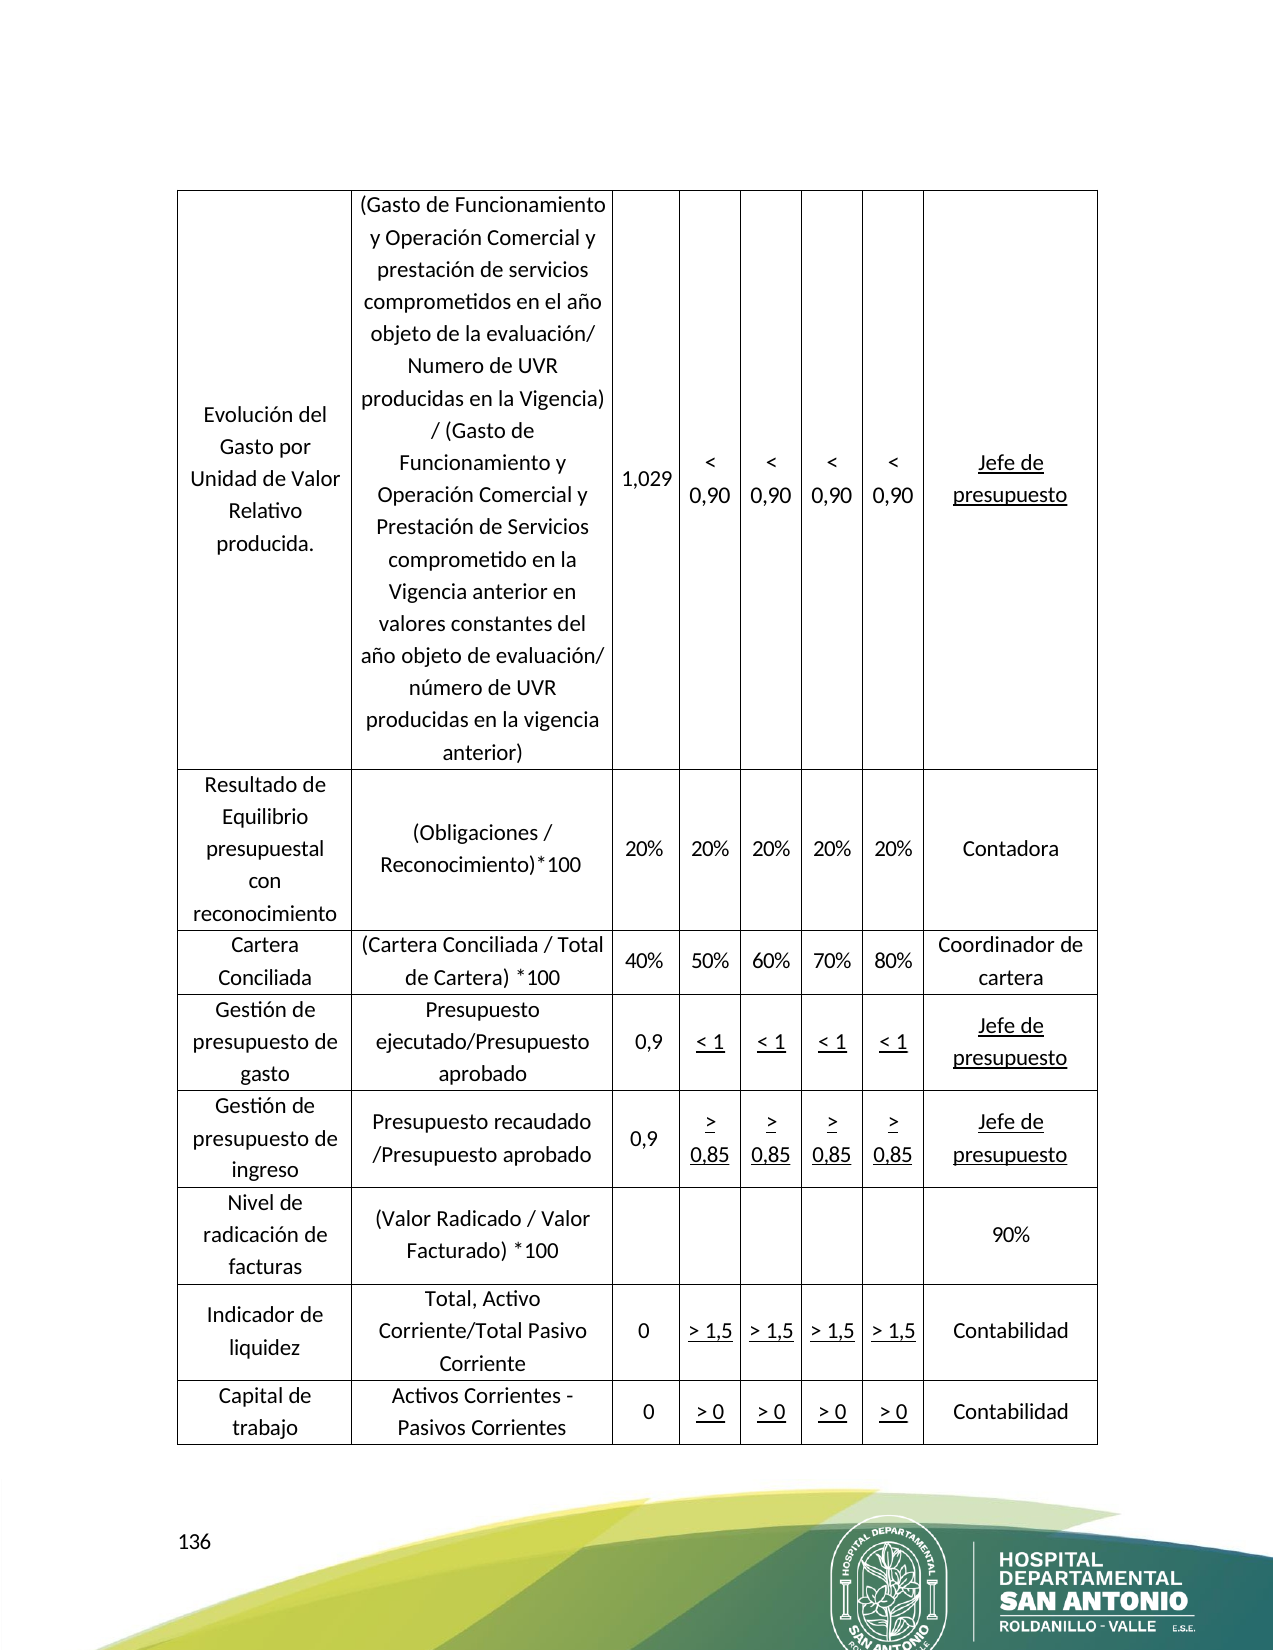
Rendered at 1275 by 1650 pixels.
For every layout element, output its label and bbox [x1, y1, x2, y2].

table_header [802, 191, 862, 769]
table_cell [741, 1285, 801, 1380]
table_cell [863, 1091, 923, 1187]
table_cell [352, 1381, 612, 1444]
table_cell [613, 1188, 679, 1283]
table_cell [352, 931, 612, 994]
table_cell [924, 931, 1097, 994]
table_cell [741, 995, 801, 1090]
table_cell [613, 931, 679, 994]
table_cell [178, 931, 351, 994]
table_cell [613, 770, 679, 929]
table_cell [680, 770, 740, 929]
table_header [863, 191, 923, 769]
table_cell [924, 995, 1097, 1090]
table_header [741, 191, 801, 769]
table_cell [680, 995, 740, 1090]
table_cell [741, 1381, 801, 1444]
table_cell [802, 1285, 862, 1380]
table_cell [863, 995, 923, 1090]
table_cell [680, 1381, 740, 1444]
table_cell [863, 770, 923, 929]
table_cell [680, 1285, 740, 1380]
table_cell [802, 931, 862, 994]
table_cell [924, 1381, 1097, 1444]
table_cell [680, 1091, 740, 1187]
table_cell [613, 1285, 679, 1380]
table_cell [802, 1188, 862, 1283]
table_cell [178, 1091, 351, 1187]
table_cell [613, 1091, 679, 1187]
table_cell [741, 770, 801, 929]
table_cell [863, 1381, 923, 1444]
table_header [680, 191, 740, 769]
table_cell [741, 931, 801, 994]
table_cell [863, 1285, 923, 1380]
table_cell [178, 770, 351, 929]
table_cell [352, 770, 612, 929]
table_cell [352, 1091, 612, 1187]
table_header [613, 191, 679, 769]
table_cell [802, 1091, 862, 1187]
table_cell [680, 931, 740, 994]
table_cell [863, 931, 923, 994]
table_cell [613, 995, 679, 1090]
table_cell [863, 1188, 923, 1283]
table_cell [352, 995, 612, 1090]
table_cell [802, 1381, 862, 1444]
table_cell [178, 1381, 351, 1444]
picture [1, 1479, 1273, 1650]
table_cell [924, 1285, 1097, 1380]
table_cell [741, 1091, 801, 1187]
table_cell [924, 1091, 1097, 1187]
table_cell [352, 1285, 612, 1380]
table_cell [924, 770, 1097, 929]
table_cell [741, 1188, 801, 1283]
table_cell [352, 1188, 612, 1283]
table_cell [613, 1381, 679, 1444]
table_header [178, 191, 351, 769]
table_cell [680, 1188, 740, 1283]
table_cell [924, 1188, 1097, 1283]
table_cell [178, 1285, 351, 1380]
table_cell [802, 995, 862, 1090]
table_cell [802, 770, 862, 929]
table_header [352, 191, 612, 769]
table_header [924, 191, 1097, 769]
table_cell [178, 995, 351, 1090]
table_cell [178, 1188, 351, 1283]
